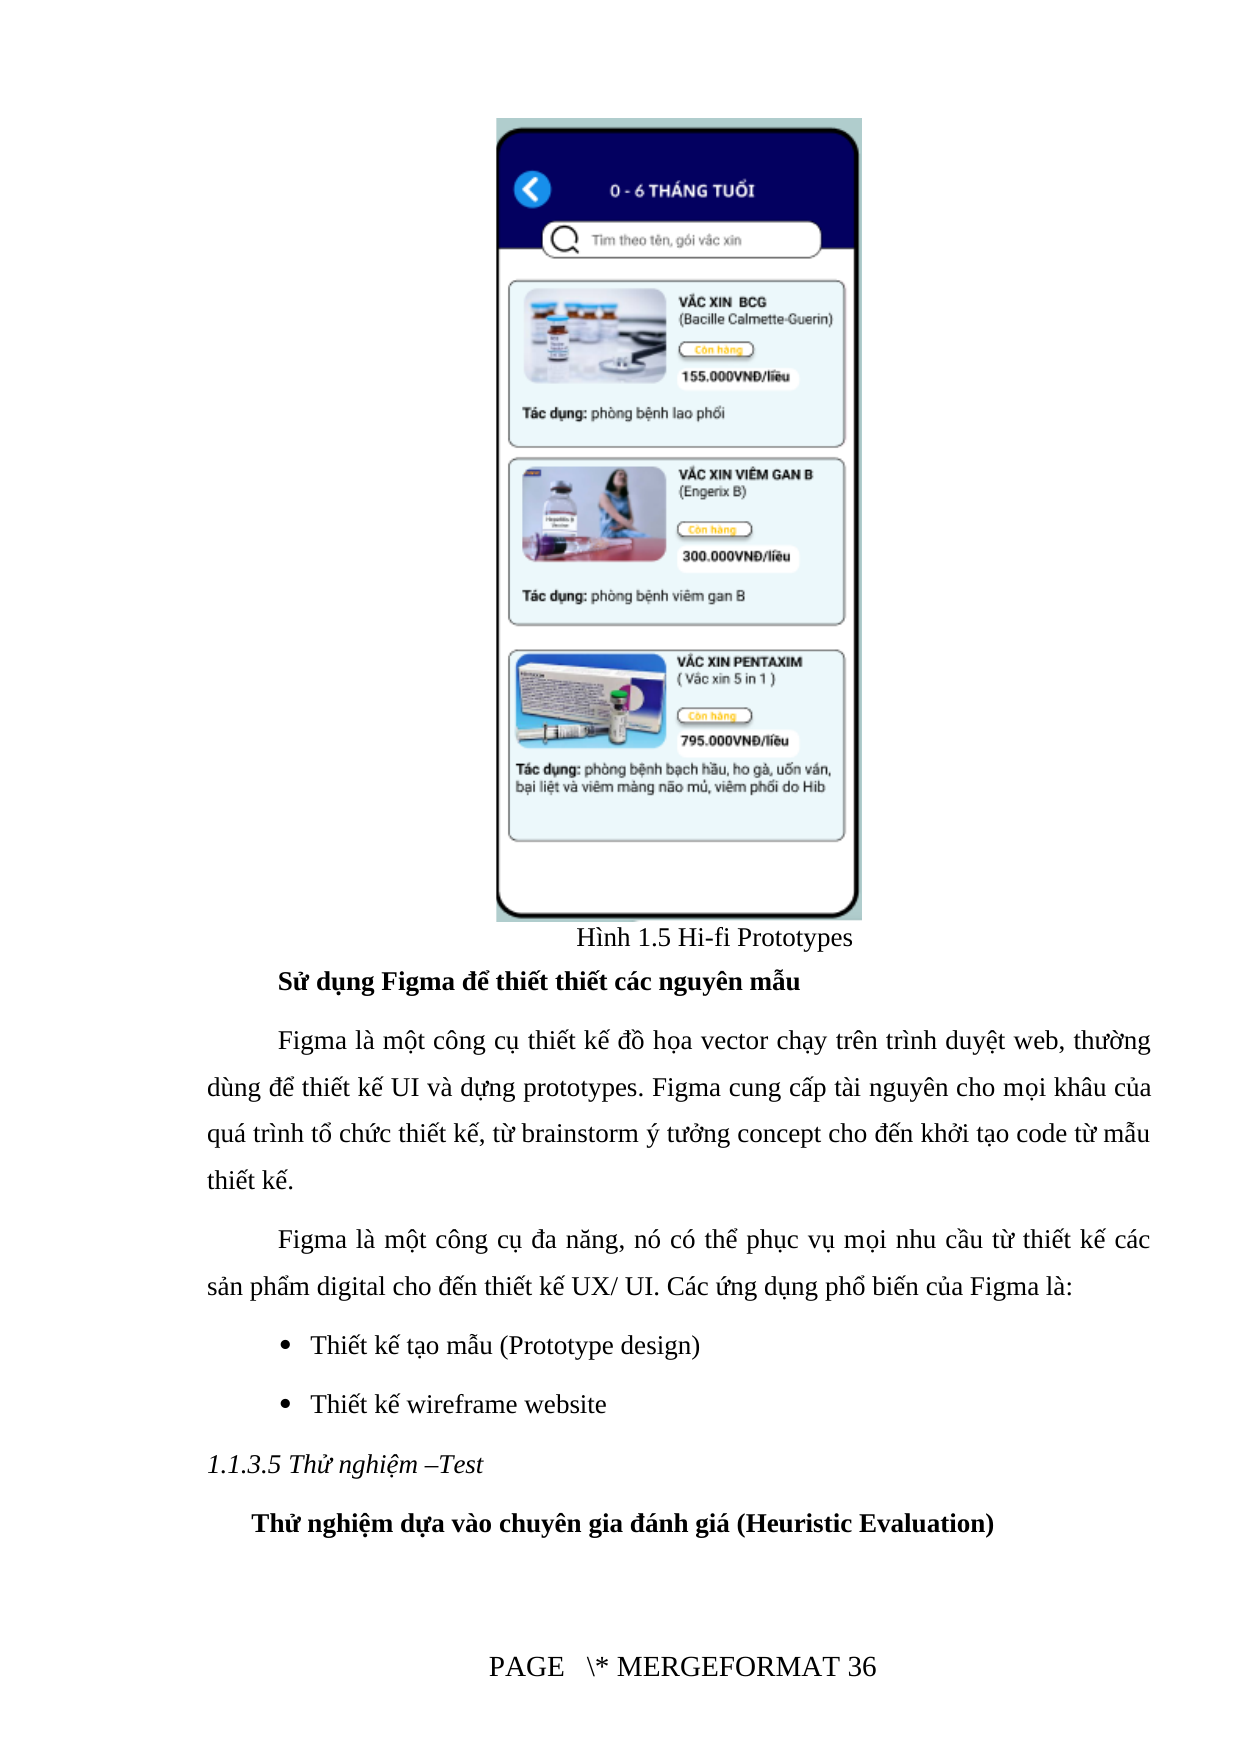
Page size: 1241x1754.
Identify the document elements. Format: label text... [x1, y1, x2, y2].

text Figma là một công cụ đa năng, nó có thể phục vụ mọi nhu cầu từ thiết kế các sản phẩm digital cho đến thiết kế UX/ UI. Các ứng dụng phổ biến của Figma là: [207, 1223, 1152, 1301]
picture [496, 118, 862, 922]
list Thiết kế wireframe website [207, 1388, 1152, 1419]
text Thử nghiệm dựa vào chuyên gia đánh giá (Heuristic Evaluation) [207, 1507, 1152, 1538]
text Sử dụng Figma để thiết thiết các nguyên mẫu [207, 965, 1152, 996]
subtitle Thử nghiệm –Test [207, 1448, 1152, 1479]
text Hình 1.5 Hi-fi Prototypes [207, 921, 1152, 952]
text Figma là một công cụ thiết kế đồ họa vector chạy trên trình duyệt web, thường dùng để thiết kế UI và dựng prototypes. Figma cung cấp tài nguyên cho mọi khâu của quá trình tổ chức thiết kế, từ brainstorm ý tưởng concept cho đến khởi tạo code từ mẫu thiết kế. [207, 1024, 1152, 1195]
list Thiết kế tạo mẫu (Prototype design) [207, 1329, 1152, 1360]
